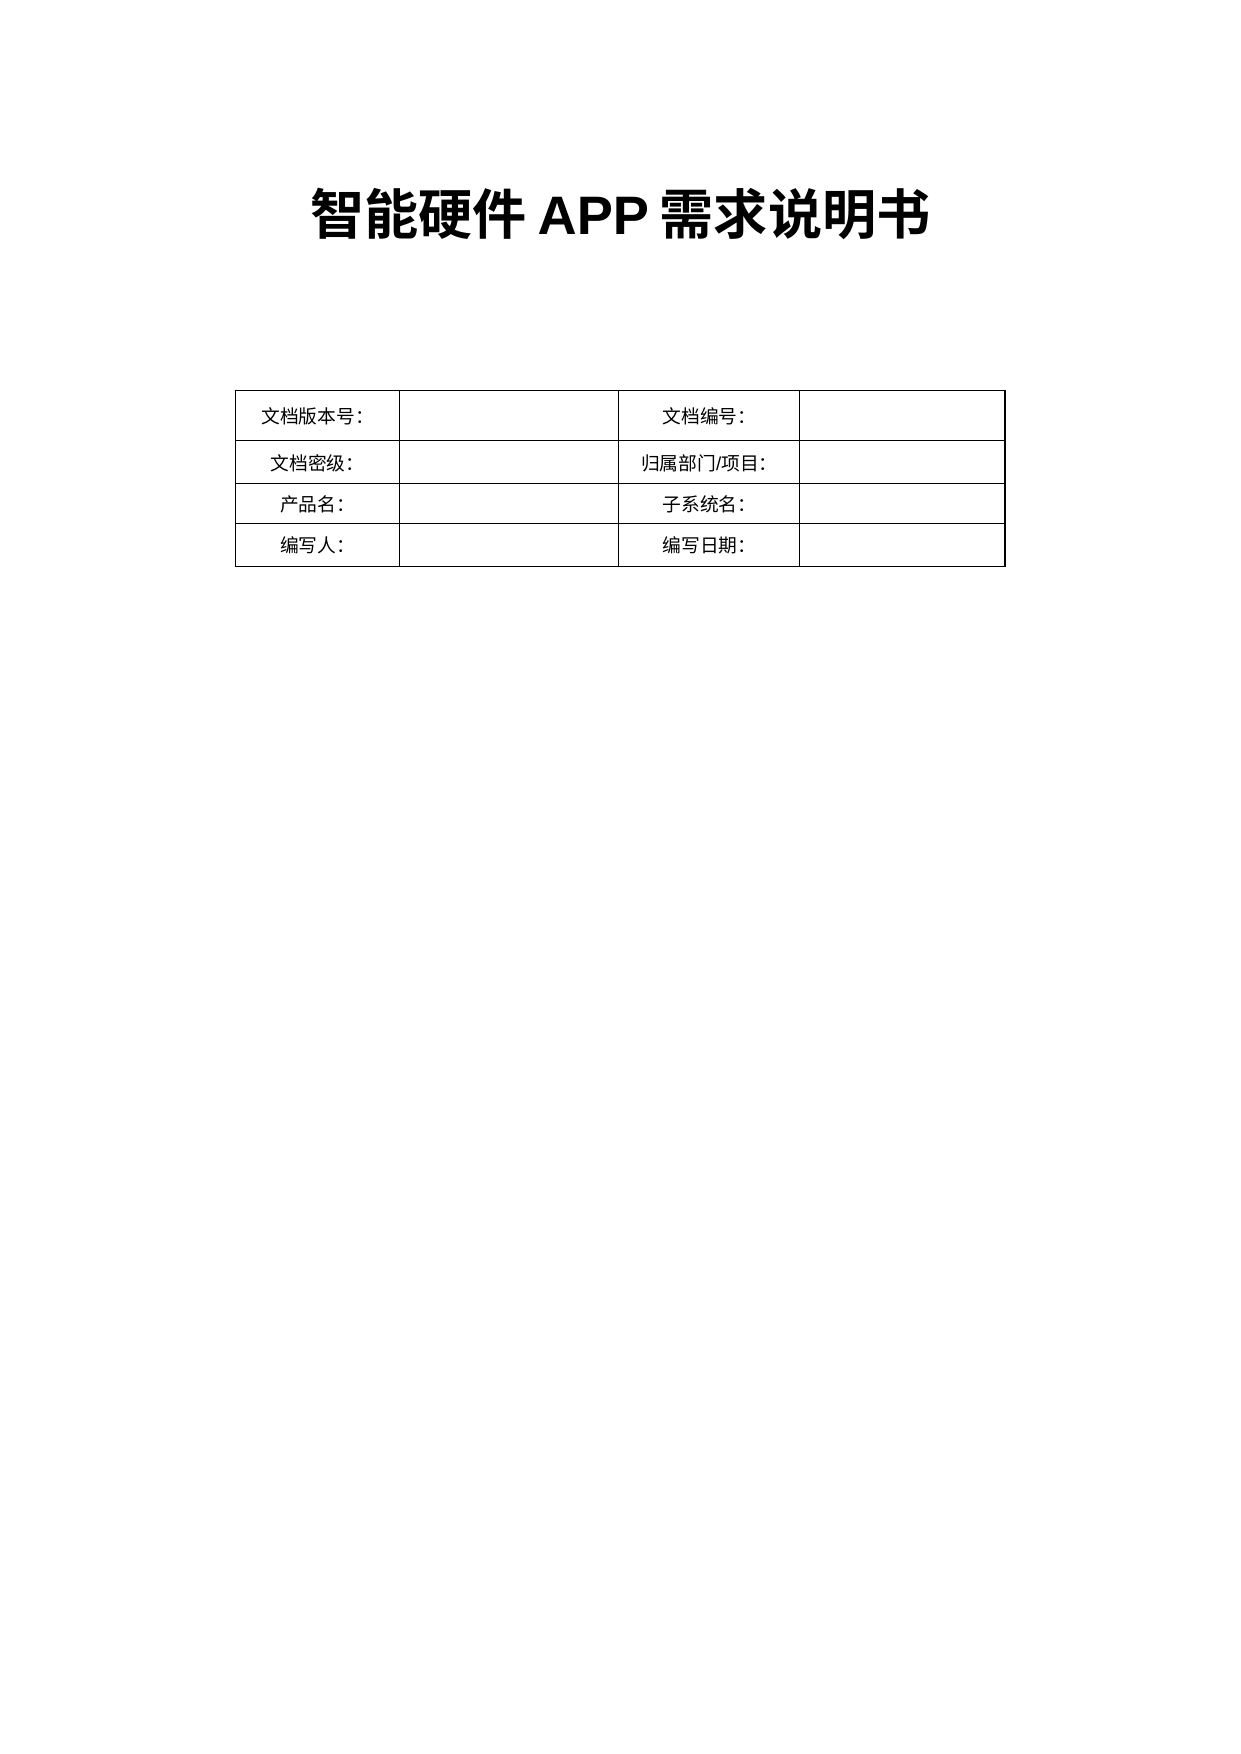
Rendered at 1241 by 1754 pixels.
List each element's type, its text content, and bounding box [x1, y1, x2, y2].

table_cell 编写人： [236, 524, 399, 566]
table_cell [800, 484, 1004, 523]
table_cell 文档密级： [236, 441, 399, 483]
table_cell [800, 524, 1004, 566]
table_cell 归属部门/项目： [619, 441, 799, 483]
table_header [800, 391, 1004, 440]
table_cell [400, 441, 618, 483]
table_cell 子系统名： [619, 484, 799, 523]
table_cell 产品名： [236, 484, 399, 523]
table_cell [400, 524, 618, 566]
table_header [400, 391, 618, 440]
table_cell [800, 441, 1004, 483]
table_cell [400, 484, 618, 523]
table_header 文档版本号： [236, 391, 399, 440]
table_header 文档编号： [619, 391, 799, 440]
table_cell 编写日期： [619, 524, 799, 566]
text 智能硬件APP需求说明书 [187, 162, 1053, 259]
